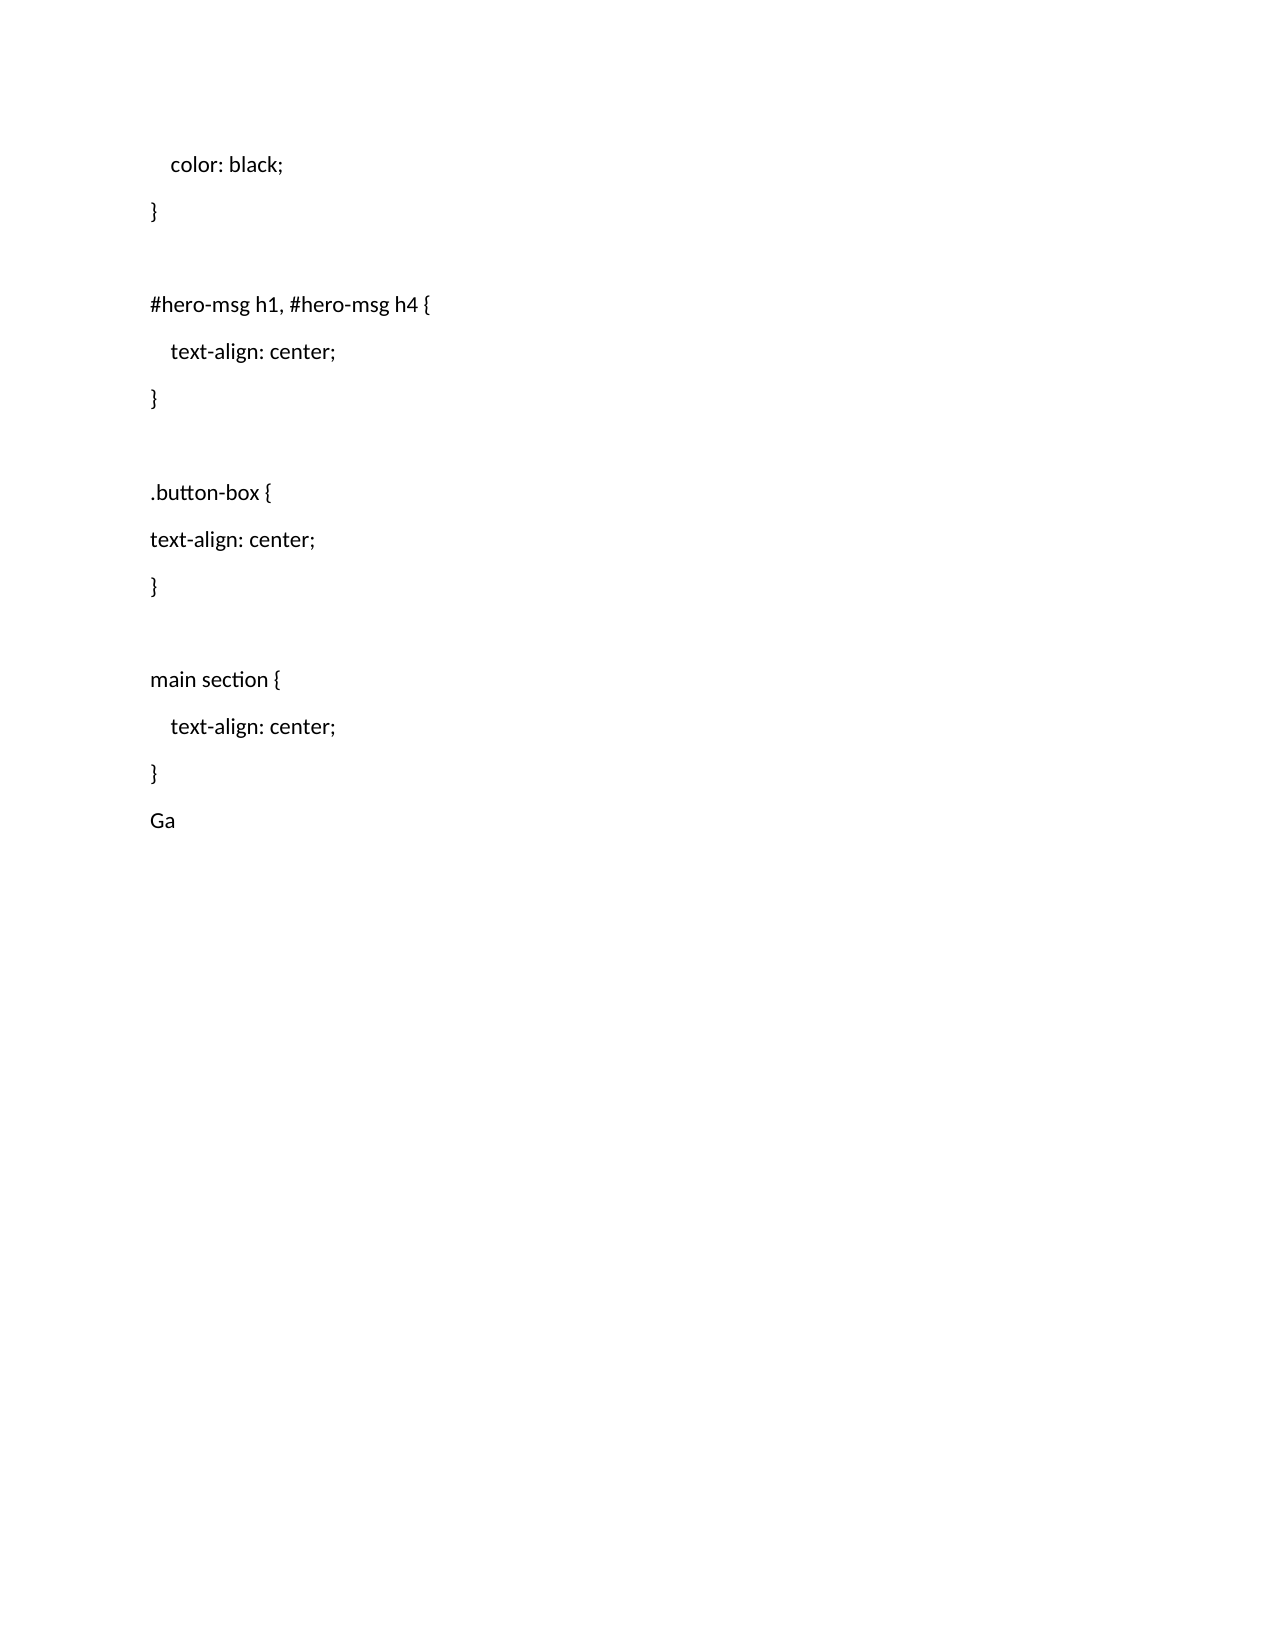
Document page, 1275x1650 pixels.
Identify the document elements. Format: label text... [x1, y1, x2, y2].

text Ga [150, 806, 1125, 834]
text color: black; [150, 150, 1125, 178]
text text-align: center; [150, 712, 1125, 741]
text text-align: center; [150, 525, 1125, 553]
text } [150, 572, 1125, 600]
text #hero-msg h1, #hero-msg h4 { [150, 291, 1125, 319]
text } [150, 384, 1125, 412]
text .button-box { [150, 478, 1125, 506]
text main section { [150, 666, 1125, 694]
text } [150, 759, 1125, 787]
text } [150, 197, 1125, 225]
text text-align: center; [150, 337, 1125, 366]
